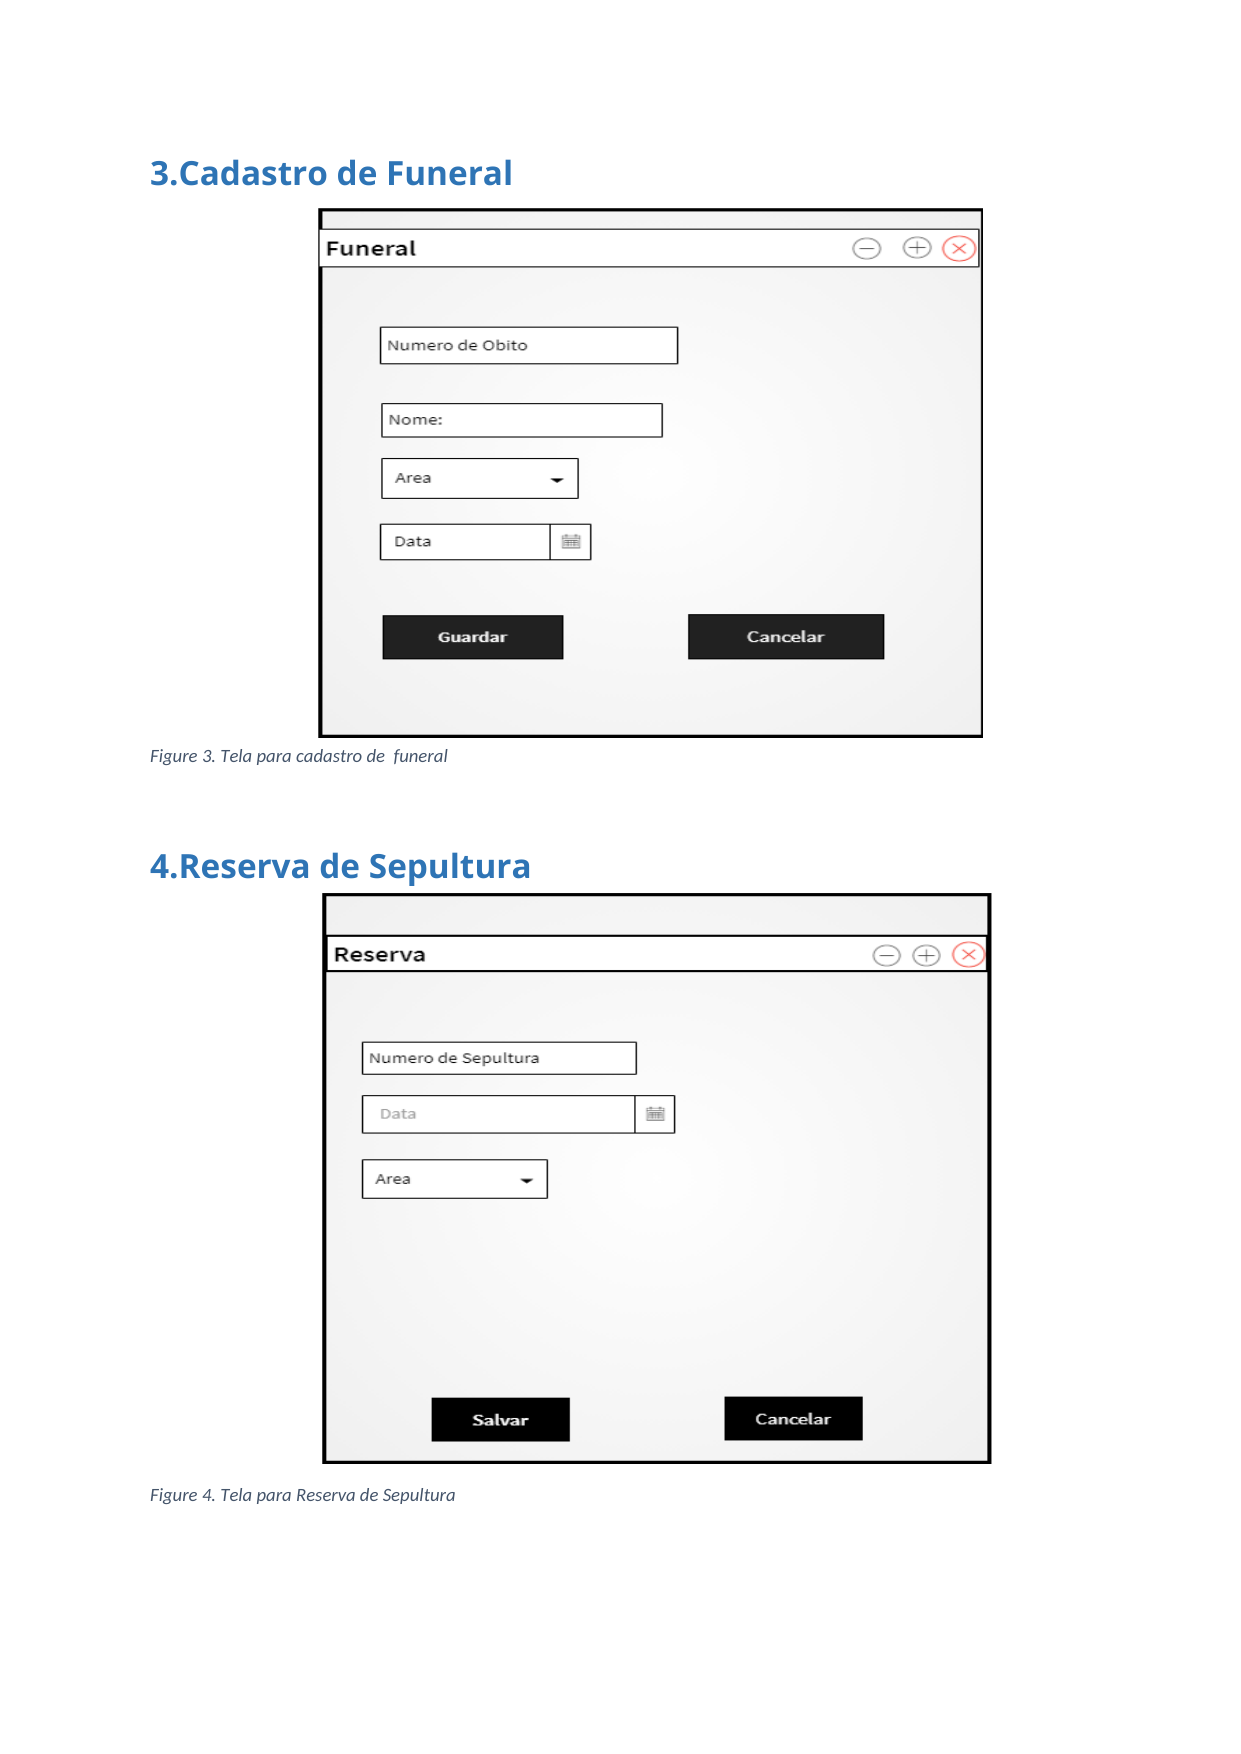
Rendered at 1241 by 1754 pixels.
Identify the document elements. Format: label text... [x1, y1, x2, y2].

subtitle 4.Reserva de Sepultura [150, 843, 1090, 889]
picture [321, 892, 993, 1464]
picture [317, 205, 983, 738]
subtitle 3.Cadastro de Funeral [150, 150, 1090, 195]
